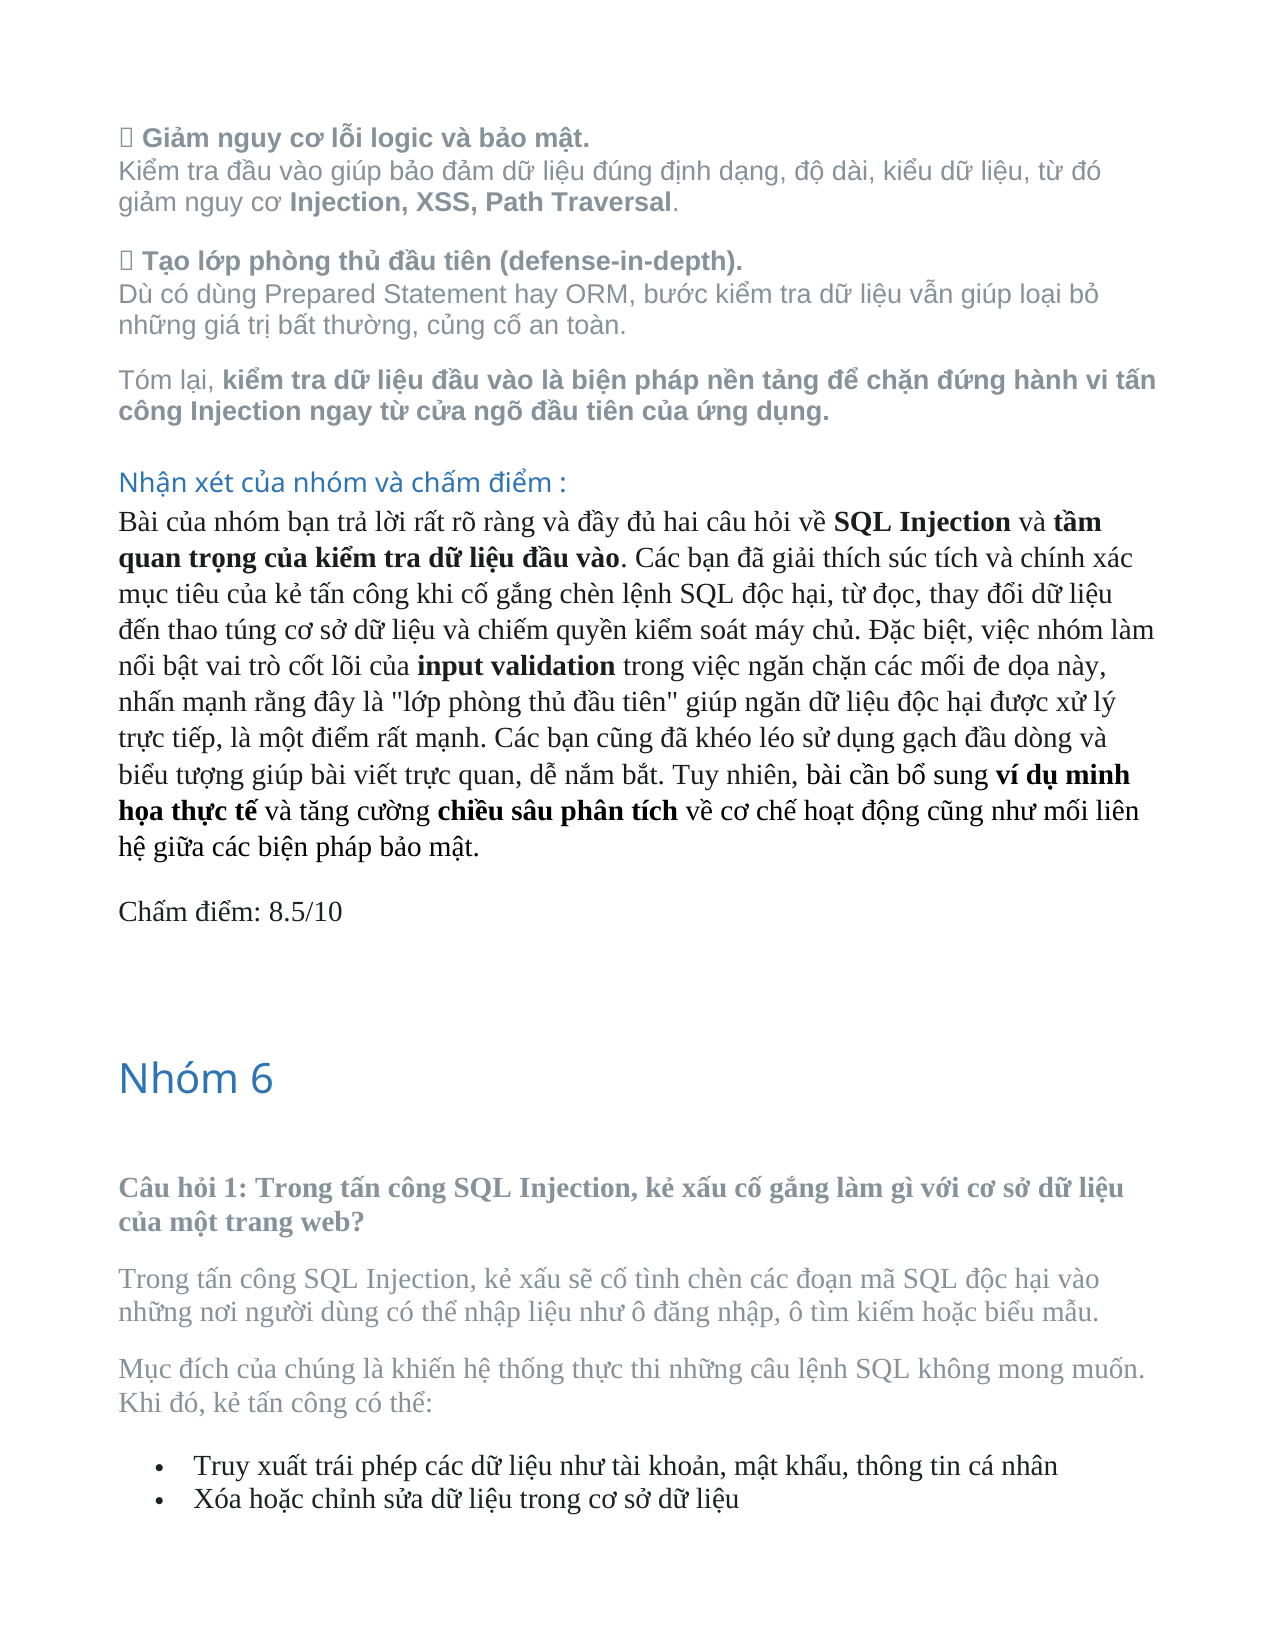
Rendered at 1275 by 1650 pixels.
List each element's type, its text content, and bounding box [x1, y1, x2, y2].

list Truy xuất trái phép các dữ liệu như tài khoản, mật khẩu, thông tin cá nhân [156, 1448, 1157, 1481]
subtitle Nhận xét của nhóm và chấm điểm : [118, 464, 1157, 501]
text Mục đích của chúng là khiến hệ thống thực thi những câu lệnh SQL không mong muốn. Khi đó, kẻ tấn công có thể: [118, 1352, 1157, 1419]
text Câu hỏi 1: Trong tấn công SQL Injection, kẻ xấu cố gắng làm gì với cơ sở dữ liệu của một trang web? [118, 1171, 1157, 1238]
text Chấm điểm: 8.5/10 [118, 894, 1157, 928]
text ✅ Giảm nguy cơ lỗi logic và bảo mật. Kiểm tra đầu vào giúp bảo đảm dữ liệu đúng định dạng, độ dài, kiểu dữ liệu, từ đó giảm nguy cơ Injection, XSS, Path Traversal. [118, 118, 1157, 217]
text Bài của nhóm bạn trả lời rất rõ ràng và đầy đủ hai câu hỏi về SQL Injection và tầm quan trọng của kiểm tra dữ liệu đầu vào. Các bạn đã giải thích súc tích và chính xác mục tiêu của kẻ tấn công khi cố gắng chèn lệnh SQL độc hại, từ đọc, thay đổi dữ liệu đến thao túng cơ sở dữ liệu và chiếm quyền kiểm soát máy chủ. Đặc biệt, việc nhóm làm nổi bật vai trò cốt lõi của input validation trong việc ngăn chặn các mối đe dọa này, nhấn mạnh rằng đây là "lớp phòng thủ đầu tiên" giúp ngăn dữ liệu độc hại được xử lý trực tiếp, là một điểm rất mạnh. Các bạn cũng đã khéo léo sử dụng gạch đầu dòng và biểu tượng giúp bài viết trực quan, dễ nắm bắt. Tuy nhiên, bài cần bổ sung ví dụ minh họa thực tế và tăng cường chiều sâu phân tích về cơ chế hoạt động cũng như mối liên hệ giữa các biện pháp bảo mật. [118, 504, 1157, 863]
subtitle Nhóm 6 [118, 1049, 1157, 1106]
text Tóm lại, kiểm tra dữ liệu đầu vào là biện pháp nền tảng để chặn đứng hành vi tấn công Injection ngay từ cửa ngõ đầu tiên của ứng dụng. [118, 364, 1157, 426]
text Trong tấn công SQL Injection, kẻ xấu sẽ cố tình chèn các đoạn mã SQL độc hại vào những nơi người dùng có thể nhập liệu như ô đăng nhập, ô tìm kiếm hoặc biểu mẫu. [118, 1261, 1157, 1328]
list Xóa hoặc chỉnh sửa dữ liệu trong cơ sở dữ liệu [156, 1481, 1157, 1515]
text ✅ Tạo lớp phòng thủ đầu tiên (defense-in-depth). Dù có dùng Prepared Statement hay ORM, bước kiểm tra dữ liệu vẫn giúp loại bỏ những giá trị bất thường, củng cố an toàn. [118, 241, 1157, 340]
